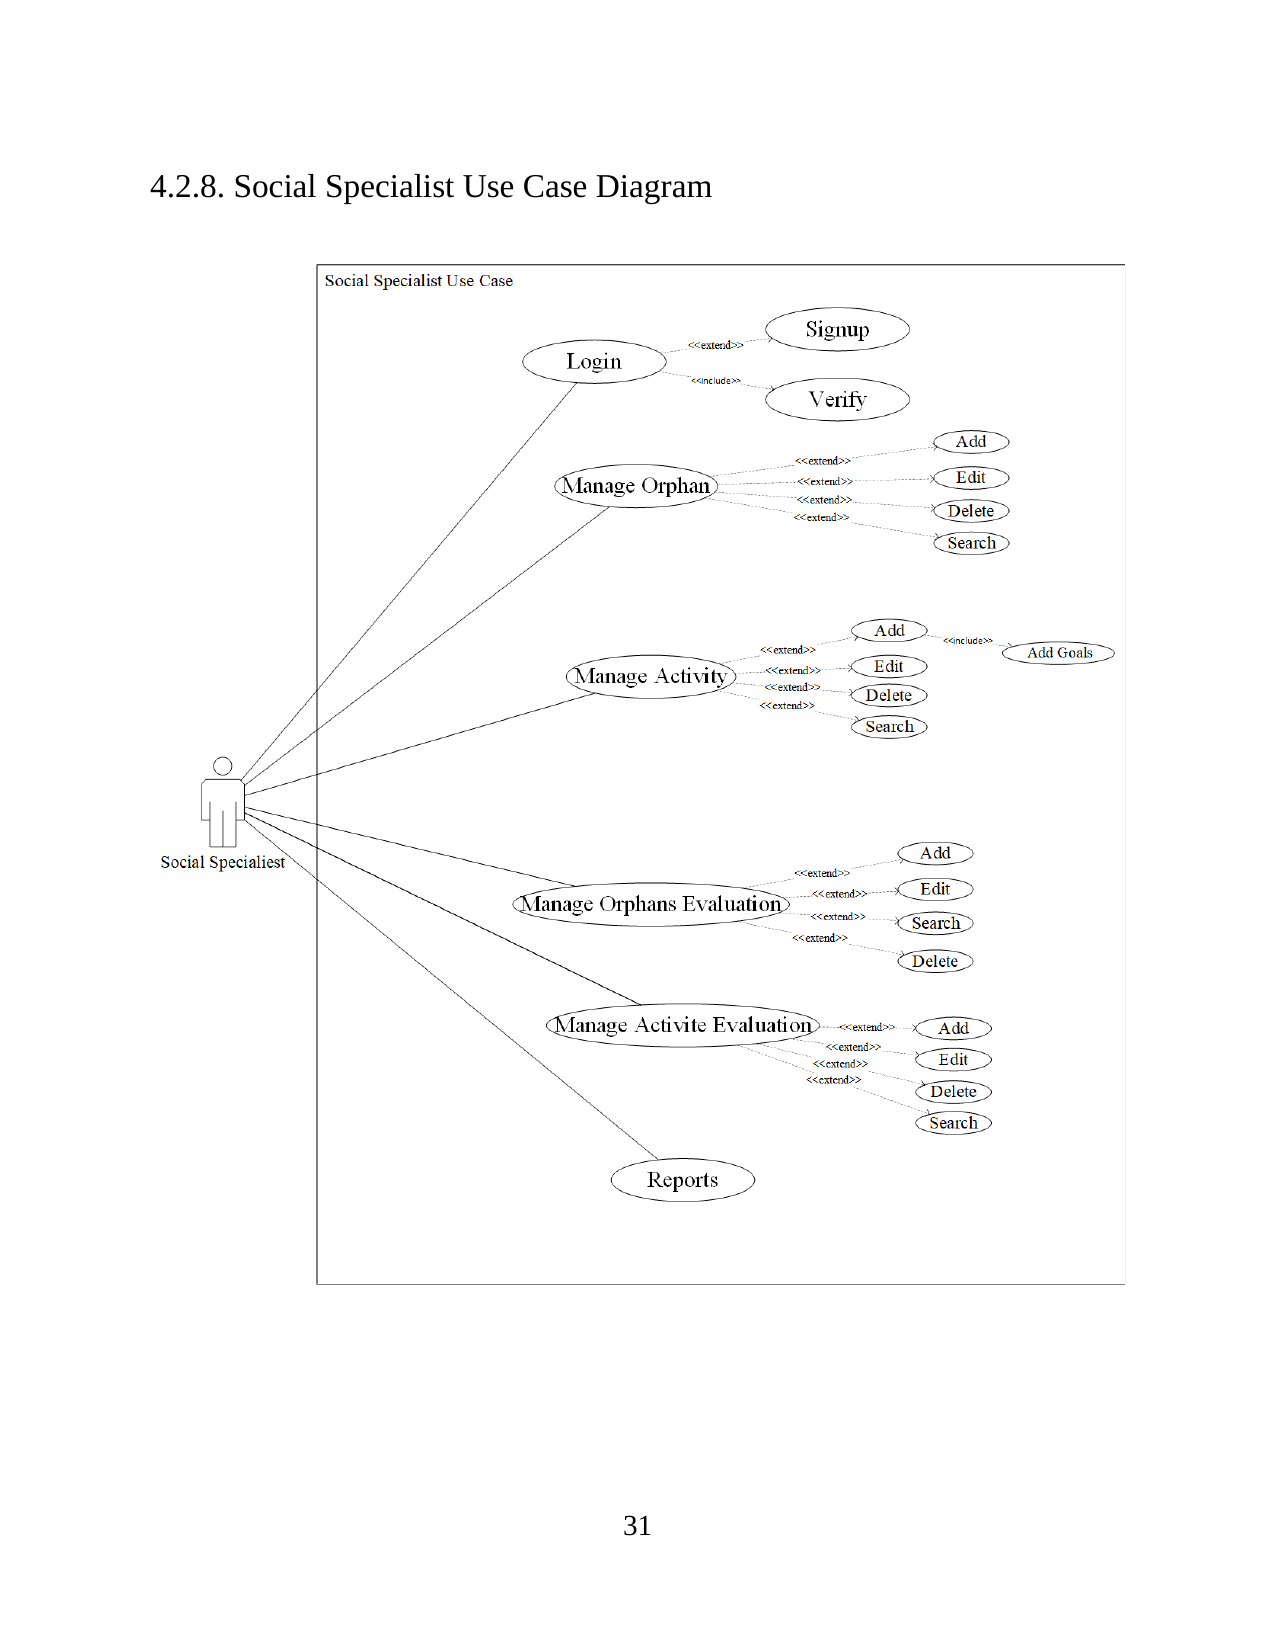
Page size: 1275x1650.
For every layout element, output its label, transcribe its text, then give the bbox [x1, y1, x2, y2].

subtitle Social Specialist Use Case Diagram [150, 167, 1125, 205]
picture [150, 263, 1125, 1285]
